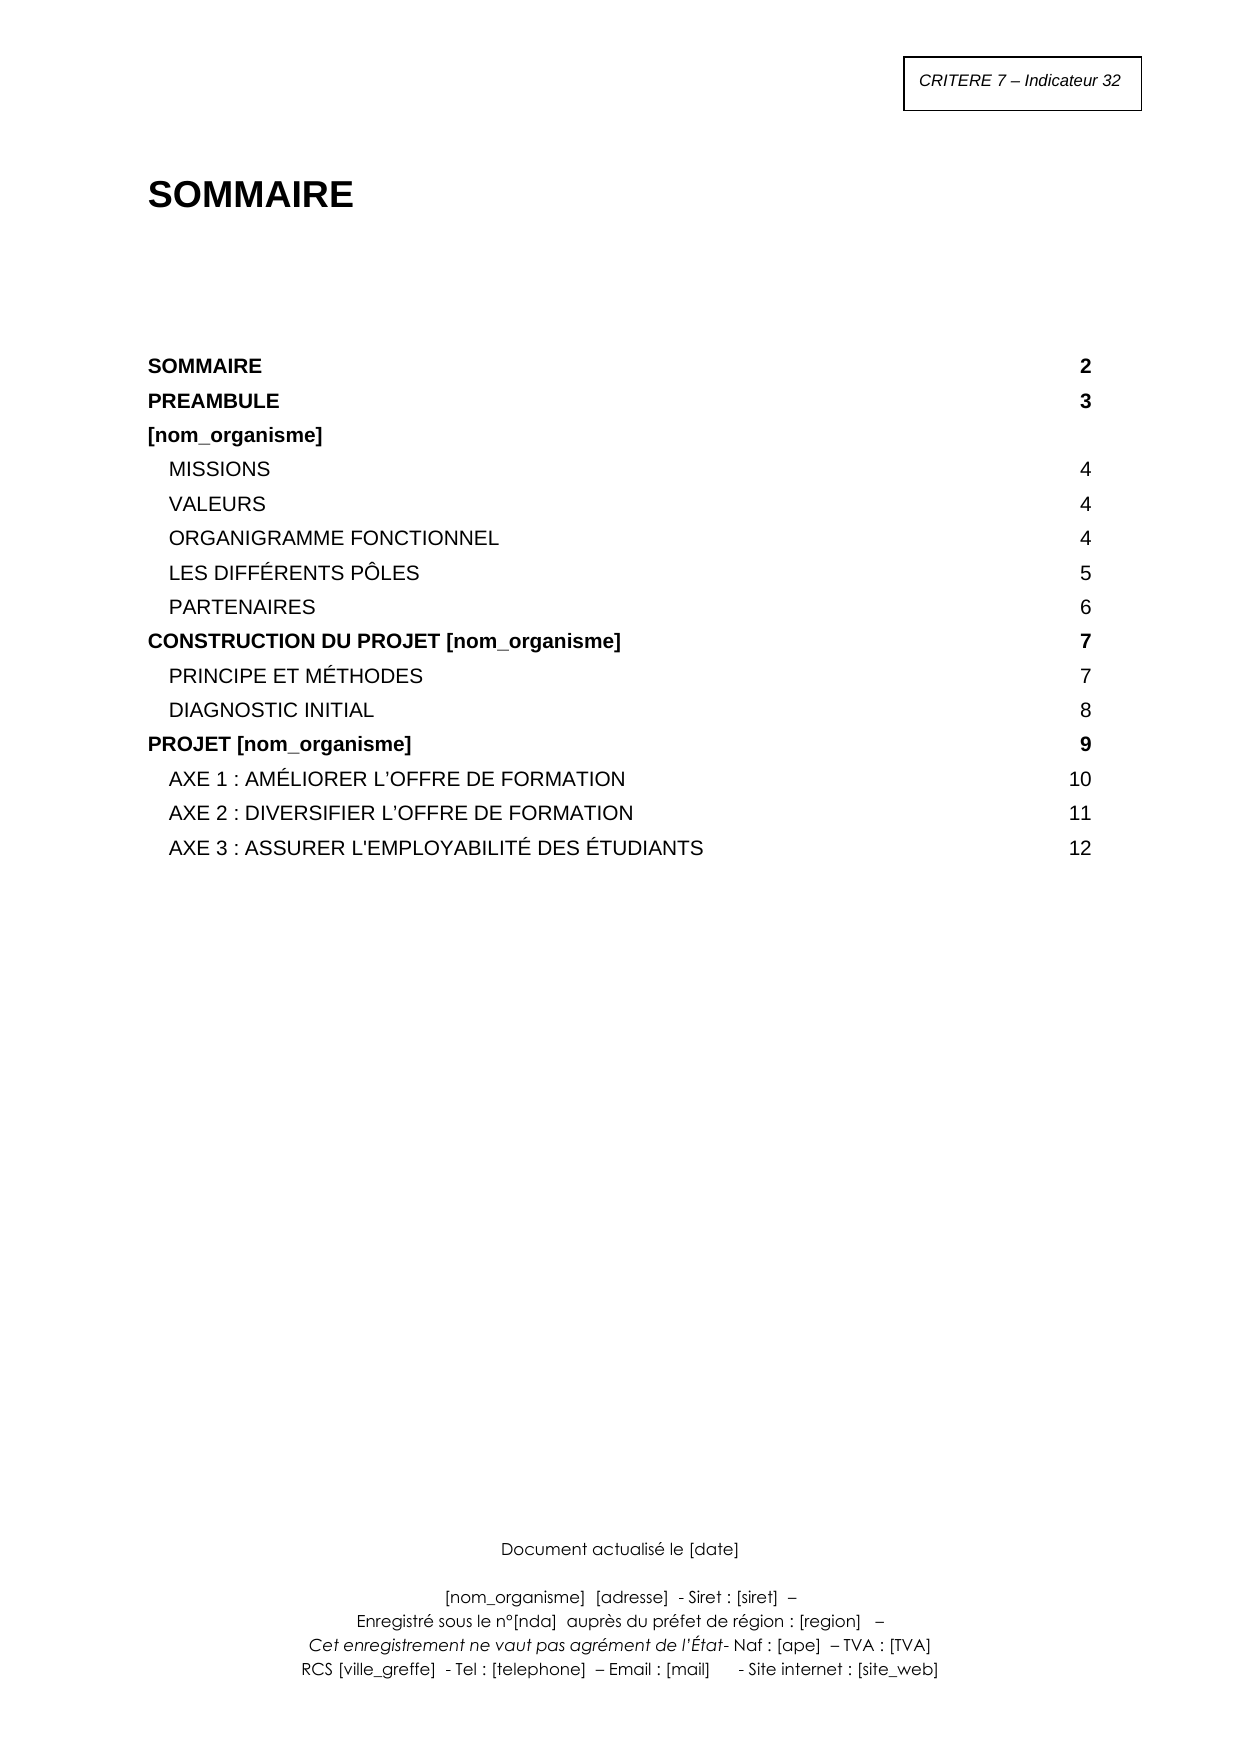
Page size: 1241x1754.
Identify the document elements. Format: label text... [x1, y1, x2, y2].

text SOMMAIRE [148, 173, 1093, 216]
